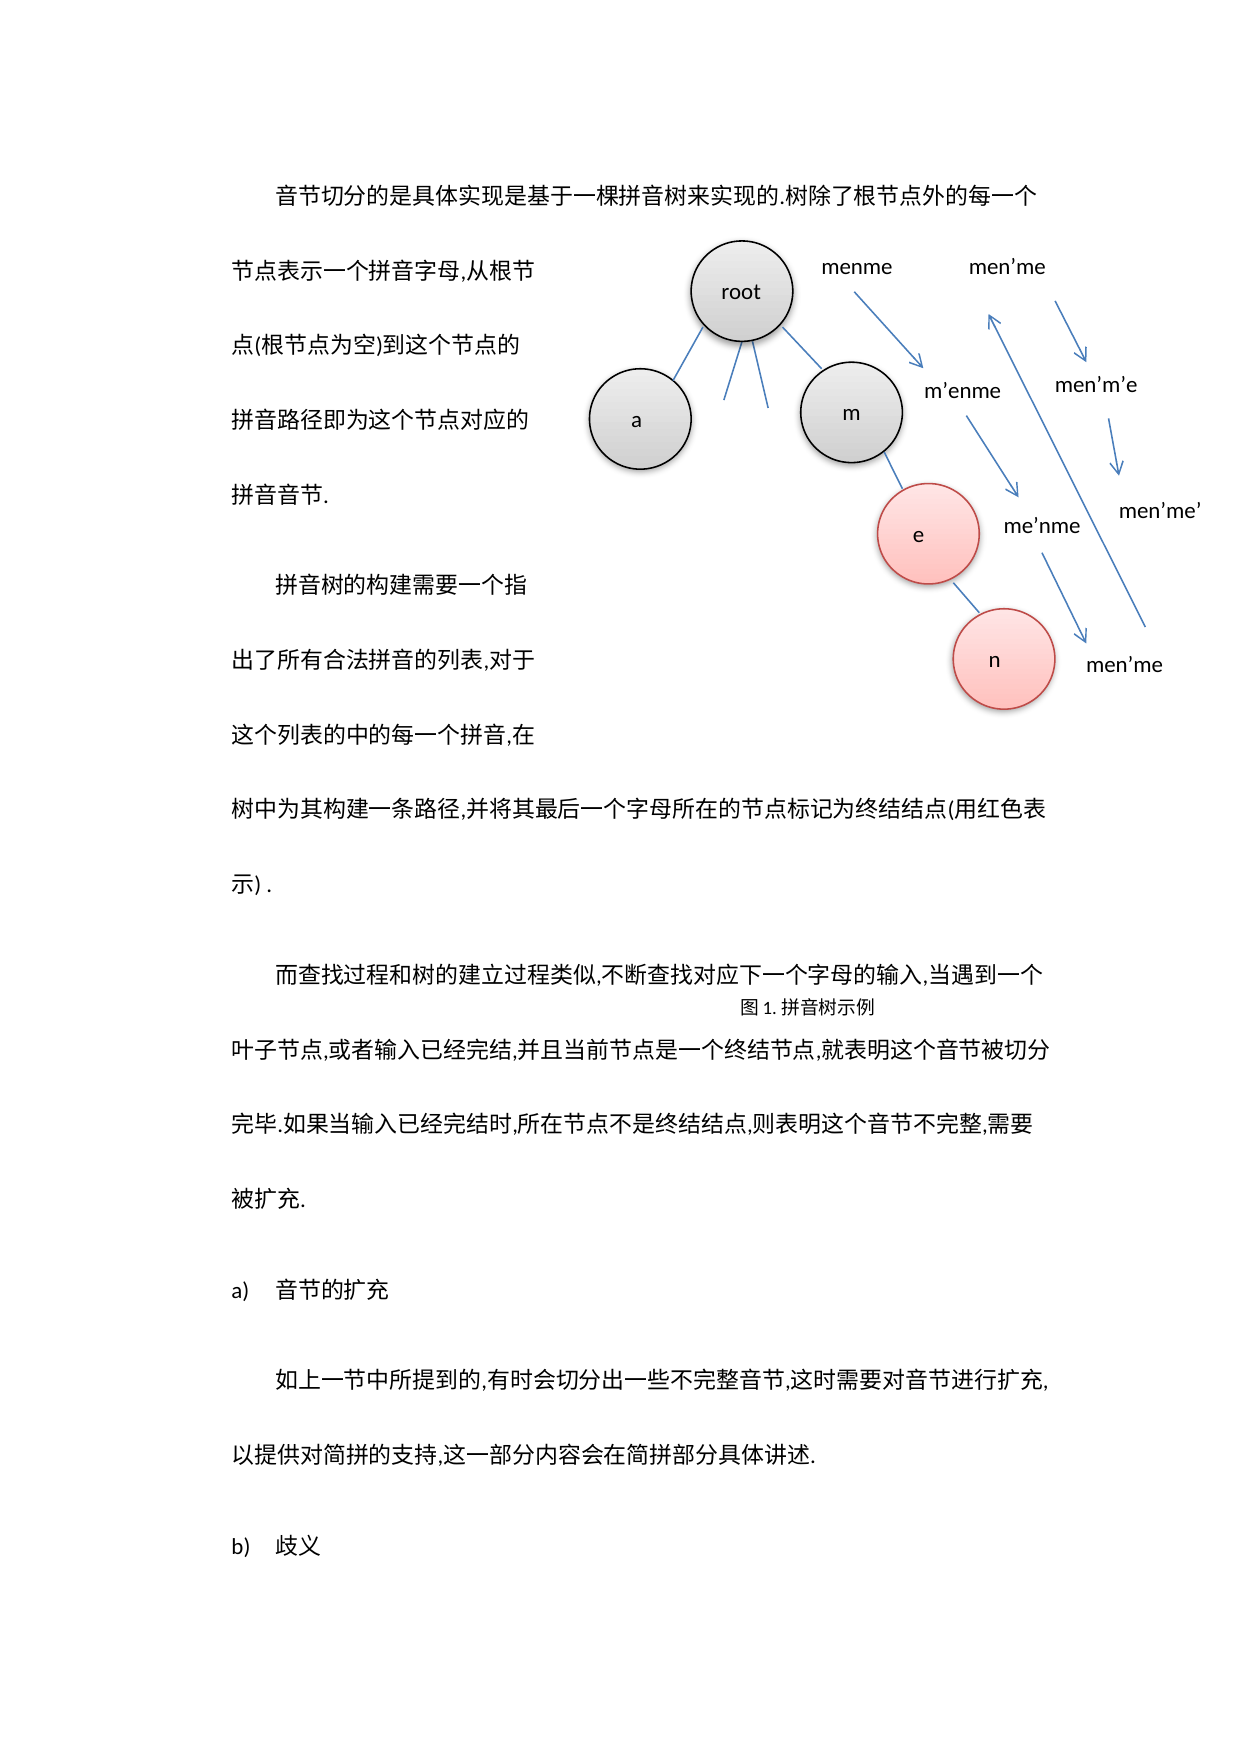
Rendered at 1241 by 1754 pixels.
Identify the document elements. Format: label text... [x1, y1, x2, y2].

text 音节切分的是具体实现是基于一棵拼音树来实现的.树除了根节点外的每一个节点表示一个拼音字母,从根节点(根节点为空)到这个节点的拼音路径即为这个节点对应的拼音音节. [231, 162, 1053, 526]
text 而查找过程和树的建立过程类似,不断查找对应下一个字母的输入,当遇到一个叶子节点,或者输入已经完结,并且当前节点是一个终结节点,就表明这个音节被切分完毕.如果当输入已经完结时,所在节点不是终结结点,则表明这个音节不完整,需要被扩充. [231, 941, 1053, 1230]
list 音节的扩充 [231, 1256, 1053, 1321]
text 拼音树的构建需要一个指出了所有合法拼音的列表,对于这个列表的中的每一个拼音,在树中为其构建一条路径,并将其最后一个字母所在的节点标记为终结结点(用红色表示) . [231, 551, 1053, 915]
text 如上一节中所提到的,有时会切分出一些不完整音节,这时需要对音节进行扩充,以提供对简拼的支持,这一部分内容会在简拼部分具体讲述. [231, 1346, 1053, 1486]
list 歧义 [231, 1512, 1053, 1577]
